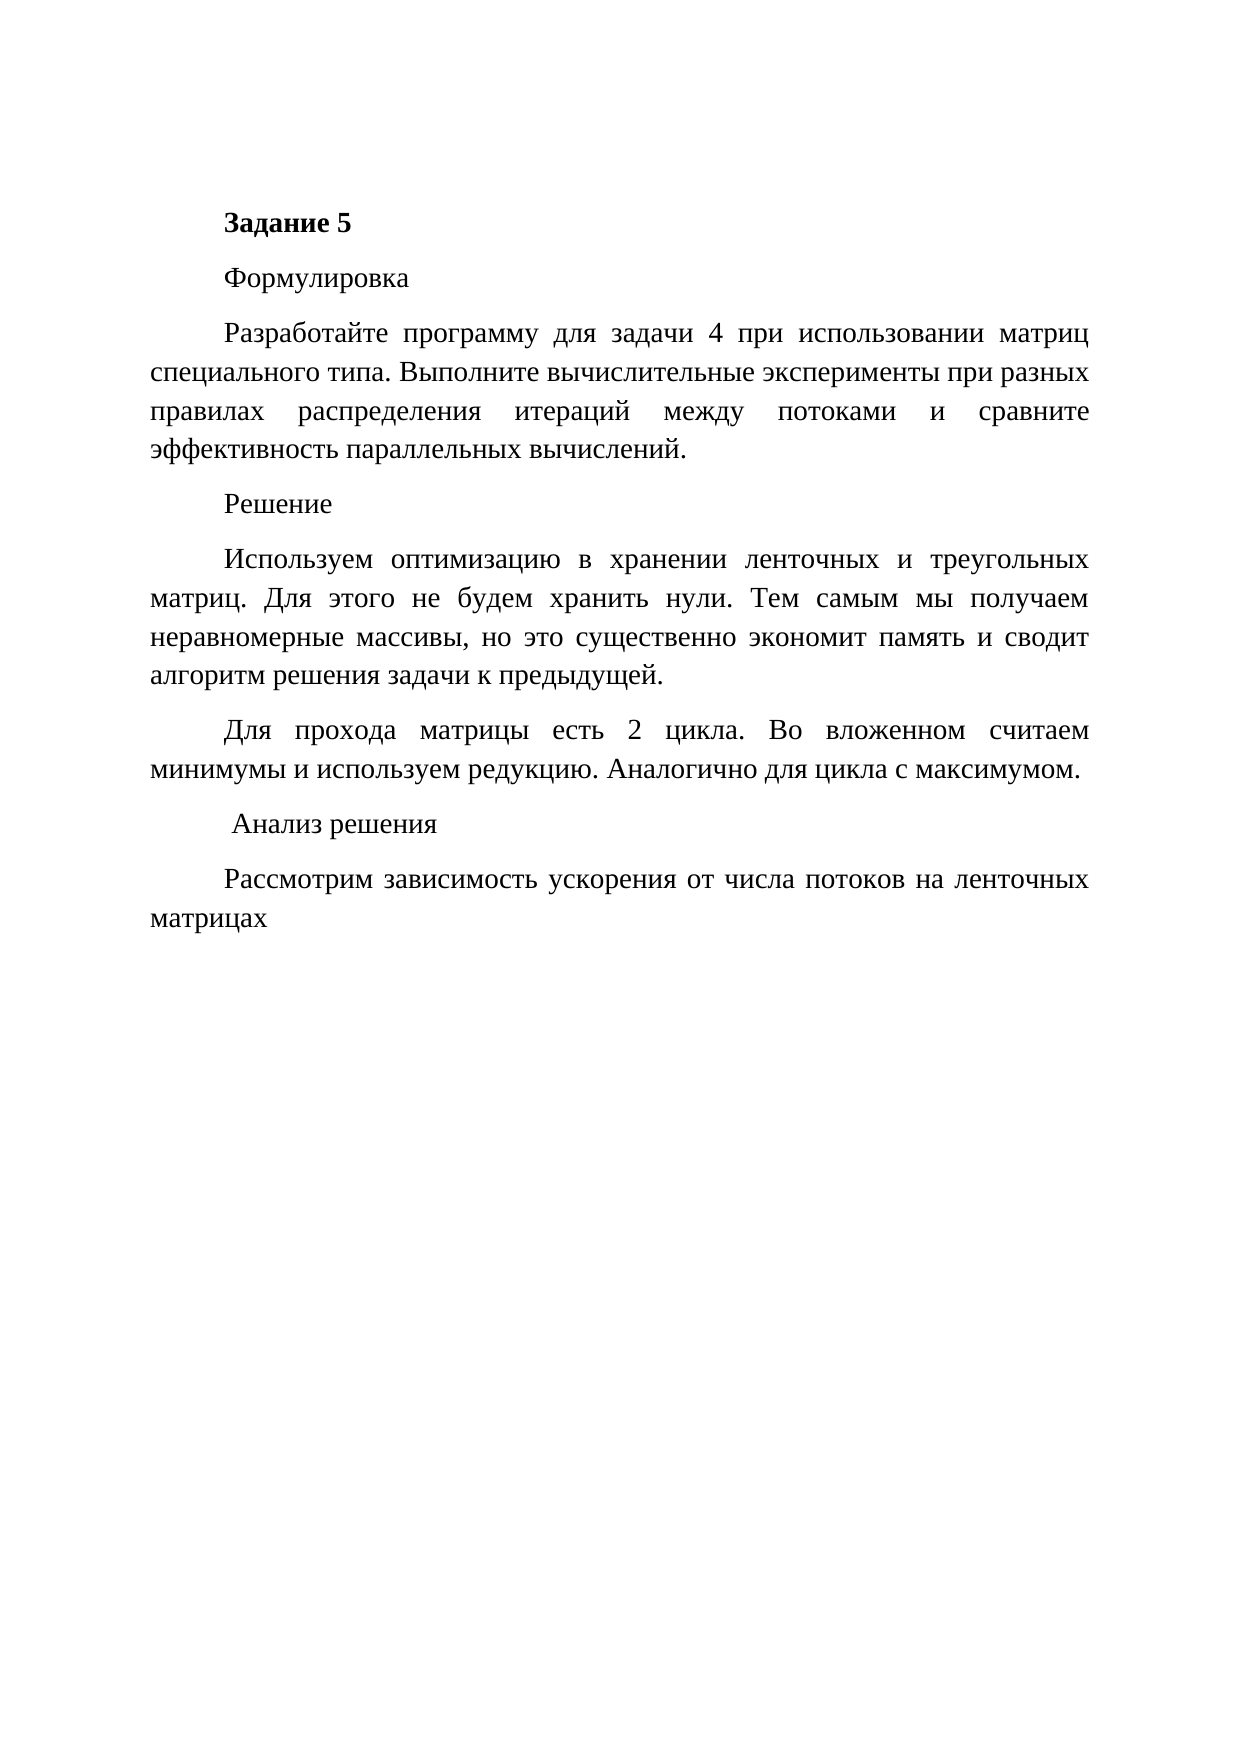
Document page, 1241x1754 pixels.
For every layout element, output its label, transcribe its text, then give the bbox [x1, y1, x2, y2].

text Разработайте программу для задачи 4 при использовании матриц специального типа. Выполните вычислительные эксперименты при разных правилах распределения итераций между потоками и сравните эффективность параллельных вычислений. [150, 316, 1090, 465]
text Формулировка [150, 260, 1090, 294]
text Для прохода матрицы есть 2 цикла. Во вложенном считаем минимумы и используем редукцию. Аналогично для цикла с максимумом. [150, 712, 1090, 784]
text Анализ решения [150, 806, 1090, 840]
text Задание 5 [150, 205, 1090, 239]
text Решение [150, 486, 1090, 520]
text Рассмотрим зависимость ускорения от числа потоков на ленточных матрицах [150, 861, 1090, 933]
text Используем оптимизацию в хранении ленточных и треугольных матриц. Для этого не будем хранить нули. Тем самым мы получаем неравномерные массивы, но это существенно экономит память и сводит алгоритм решения задачи к предыдущей. [150, 542, 1090, 691]
